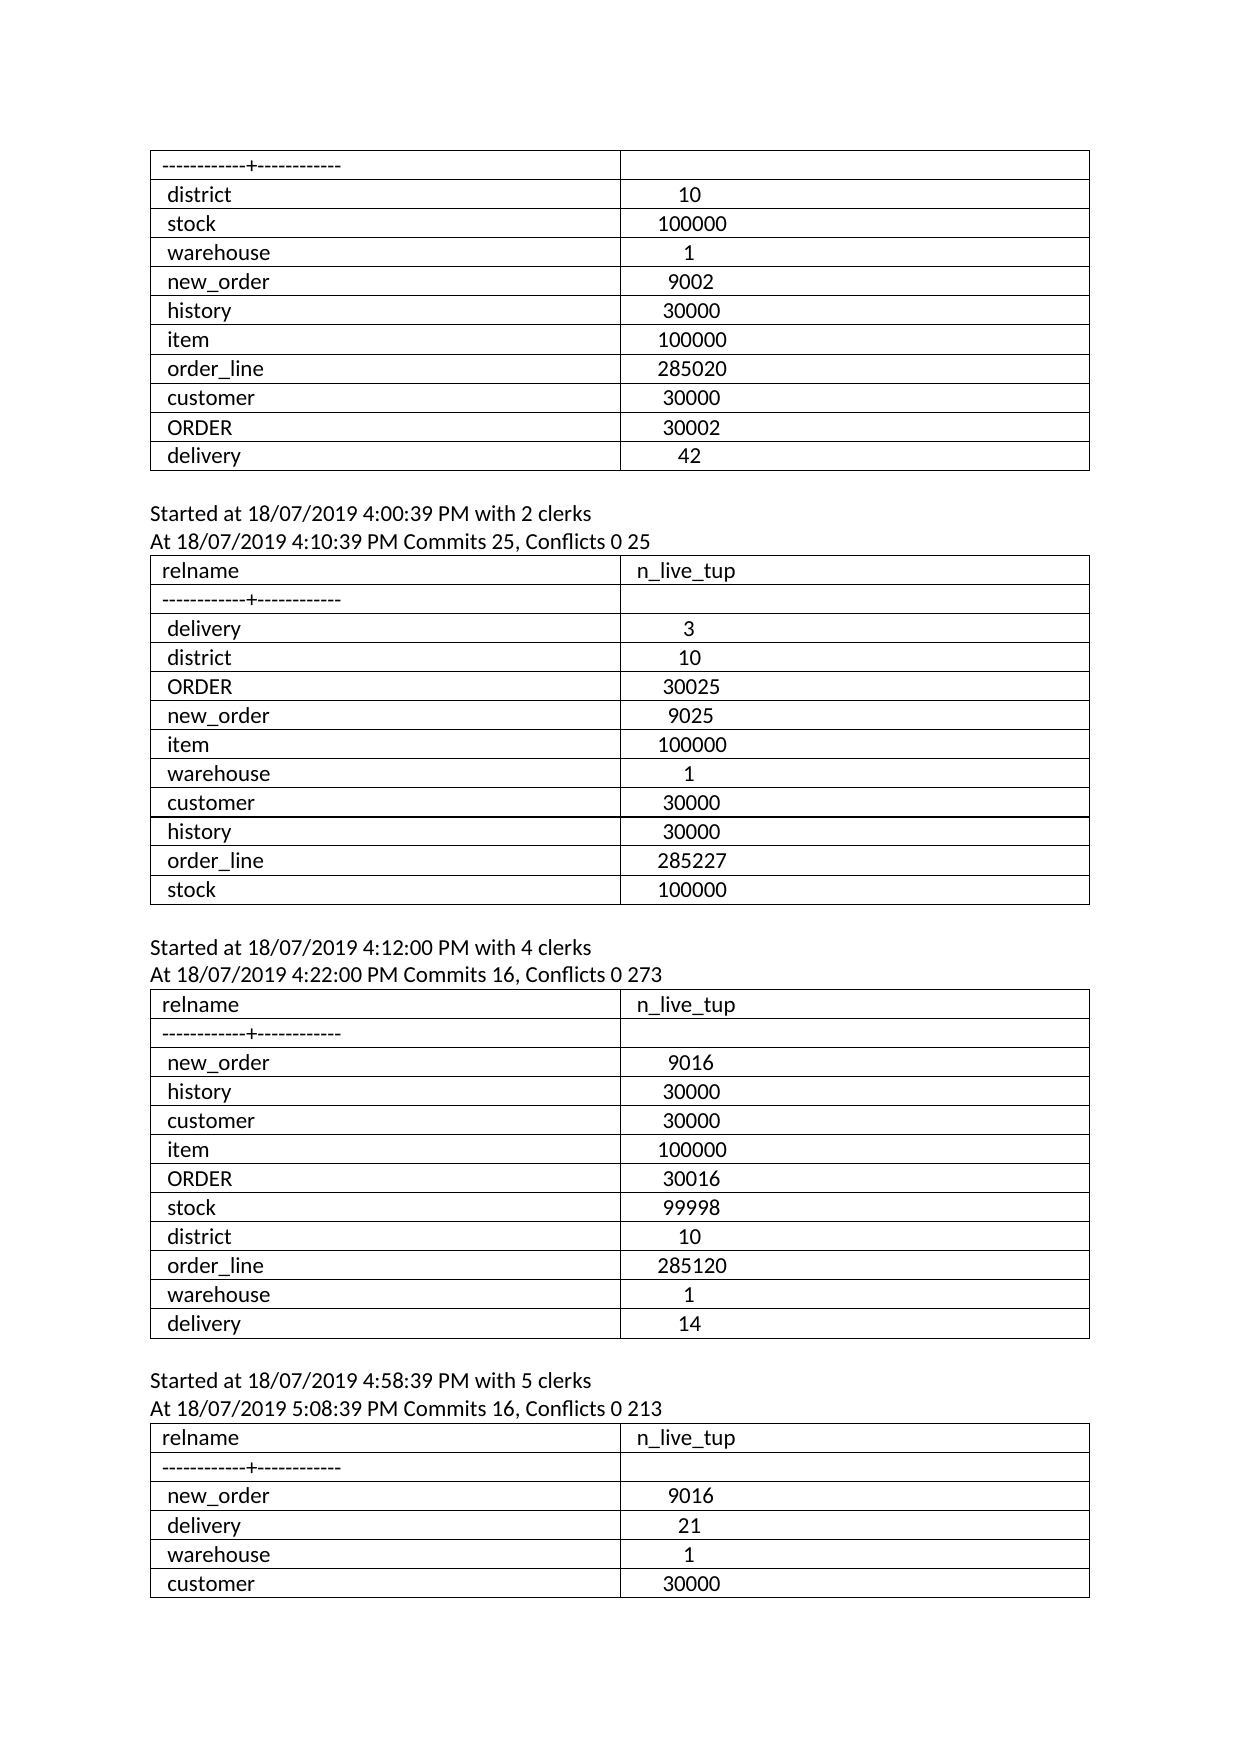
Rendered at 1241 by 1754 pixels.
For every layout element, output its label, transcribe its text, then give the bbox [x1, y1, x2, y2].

table_cell delivery [151, 1511, 620, 1539]
table_cell 1 [621, 1280, 1089, 1308]
table_cell district [151, 643, 620, 671]
table_cell warehouse [151, 238, 620, 266]
table_cell [621, 1453, 1089, 1481]
table_cell 30000 [621, 1106, 1089, 1134]
table_cell 10 [621, 643, 1089, 671]
table_header relname [151, 556, 620, 584]
table_cell [621, 151, 1089, 179]
table_cell 30016 [621, 1164, 1089, 1192]
table_cell item [151, 730, 620, 758]
table_cell order_line [151, 846, 620, 874]
table_cell item [151, 325, 620, 353]
table_cell order_line [151, 355, 620, 382]
table_cell 30000 [621, 296, 1089, 324]
table_cell 100000 [621, 730, 1089, 758]
table_header relname [151, 1424, 620, 1452]
text At 18/07/2019 4:22:00 PM Commits 16, Conflicts 0 273 [150, 961, 1090, 989]
table_cell new_order [151, 701, 620, 729]
table_cell 30000 [621, 1569, 1089, 1597]
table_cell new_order [151, 1482, 620, 1510]
table_cell delivery [151, 1309, 620, 1337]
table_cell district [151, 180, 620, 208]
table_cell ------------+------------ [151, 1019, 620, 1047]
table_cell 21 [621, 1511, 1089, 1539]
table_cell ORDER [151, 672, 620, 700]
table_cell ------------+------------ [151, 585, 620, 613]
table_cell 285120 [621, 1251, 1089, 1279]
table_cell customer [151, 384, 620, 412]
table_cell [621, 1019, 1089, 1047]
table_cell 30000 [621, 384, 1089, 412]
table_cell customer [151, 788, 620, 816]
table_header n_live_tup [621, 1424, 1089, 1452]
table_cell 1 [621, 1540, 1089, 1568]
table_cell warehouse [151, 759, 620, 787]
table_cell ------------+------------ [151, 1453, 620, 1481]
table_cell warehouse [151, 1540, 620, 1568]
table_header relname [151, 990, 620, 1018]
table_cell delivery [151, 442, 620, 470]
table_cell item [151, 1135, 620, 1163]
table_cell 3 [621, 614, 1089, 642]
table_cell 99998 [621, 1193, 1089, 1221]
table_cell 9016 [621, 1048, 1089, 1076]
table_cell 9025 [621, 701, 1089, 729]
table_header n_live_tup [621, 556, 1089, 584]
table_cell 1 [621, 759, 1089, 787]
table_cell 100000 [621, 325, 1089, 353]
text At 18/07/2019 5:08:39 PM Commits 16, Conflicts 0 213 [150, 1394, 1090, 1422]
table_cell 9002 [621, 267, 1089, 295]
table_cell ------------+------------ [151, 151, 620, 179]
text At 18/07/2019 4:10:39 PM Commits 25, Conflicts 0 25 [150, 527, 1090, 555]
table_cell 30002 [621, 413, 1089, 441]
text Started at 18/07/2019 4:00:39 PM with 2 clerks [150, 499, 1090, 527]
table_cell 9016 [621, 1482, 1089, 1510]
table_cell 30000 [621, 1077, 1089, 1105]
table_cell delivery [151, 614, 620, 642]
table_cell new_order [151, 1048, 620, 1076]
table_cell 30000 [621, 818, 1089, 845]
table_cell 100000 [621, 209, 1089, 237]
table_cell district [151, 1222, 620, 1250]
table_cell ORDER [151, 413, 620, 441]
table_cell 42 [621, 442, 1089, 470]
table_cell stock [151, 876, 620, 903]
text Started at 18/07/2019 4:12:00 PM with 4 clerks [150, 933, 1090, 961]
table_cell history [151, 296, 620, 324]
table_header n_live_tup [621, 990, 1089, 1018]
table_cell 285020 [621, 355, 1089, 382]
table_cell ORDER [151, 1164, 620, 1192]
text Started at 18/07/2019 4:58:39 PM with 5 clerks [150, 1366, 1090, 1394]
table_cell 100000 [621, 1135, 1089, 1163]
table_cell customer [151, 1106, 620, 1134]
table_cell order_line [151, 1251, 620, 1279]
table_cell customer [151, 1569, 620, 1597]
table_cell 100000 [621, 876, 1089, 903]
table_cell warehouse [151, 1280, 620, 1308]
table_cell history [151, 818, 620, 845]
table_cell 14 [621, 1309, 1089, 1337]
table_cell new_order [151, 267, 620, 295]
table_cell 30025 [621, 672, 1089, 700]
table_cell [621, 585, 1089, 613]
table_cell 30000 [621, 788, 1089, 816]
table_cell 1 [621, 238, 1089, 266]
table_cell 10 [621, 180, 1089, 208]
table_cell 285227 [621, 846, 1089, 874]
table_cell stock [151, 1193, 620, 1221]
table_cell history [151, 1077, 620, 1105]
table_cell 10 [621, 1222, 1089, 1250]
table_cell stock [151, 209, 620, 237]
